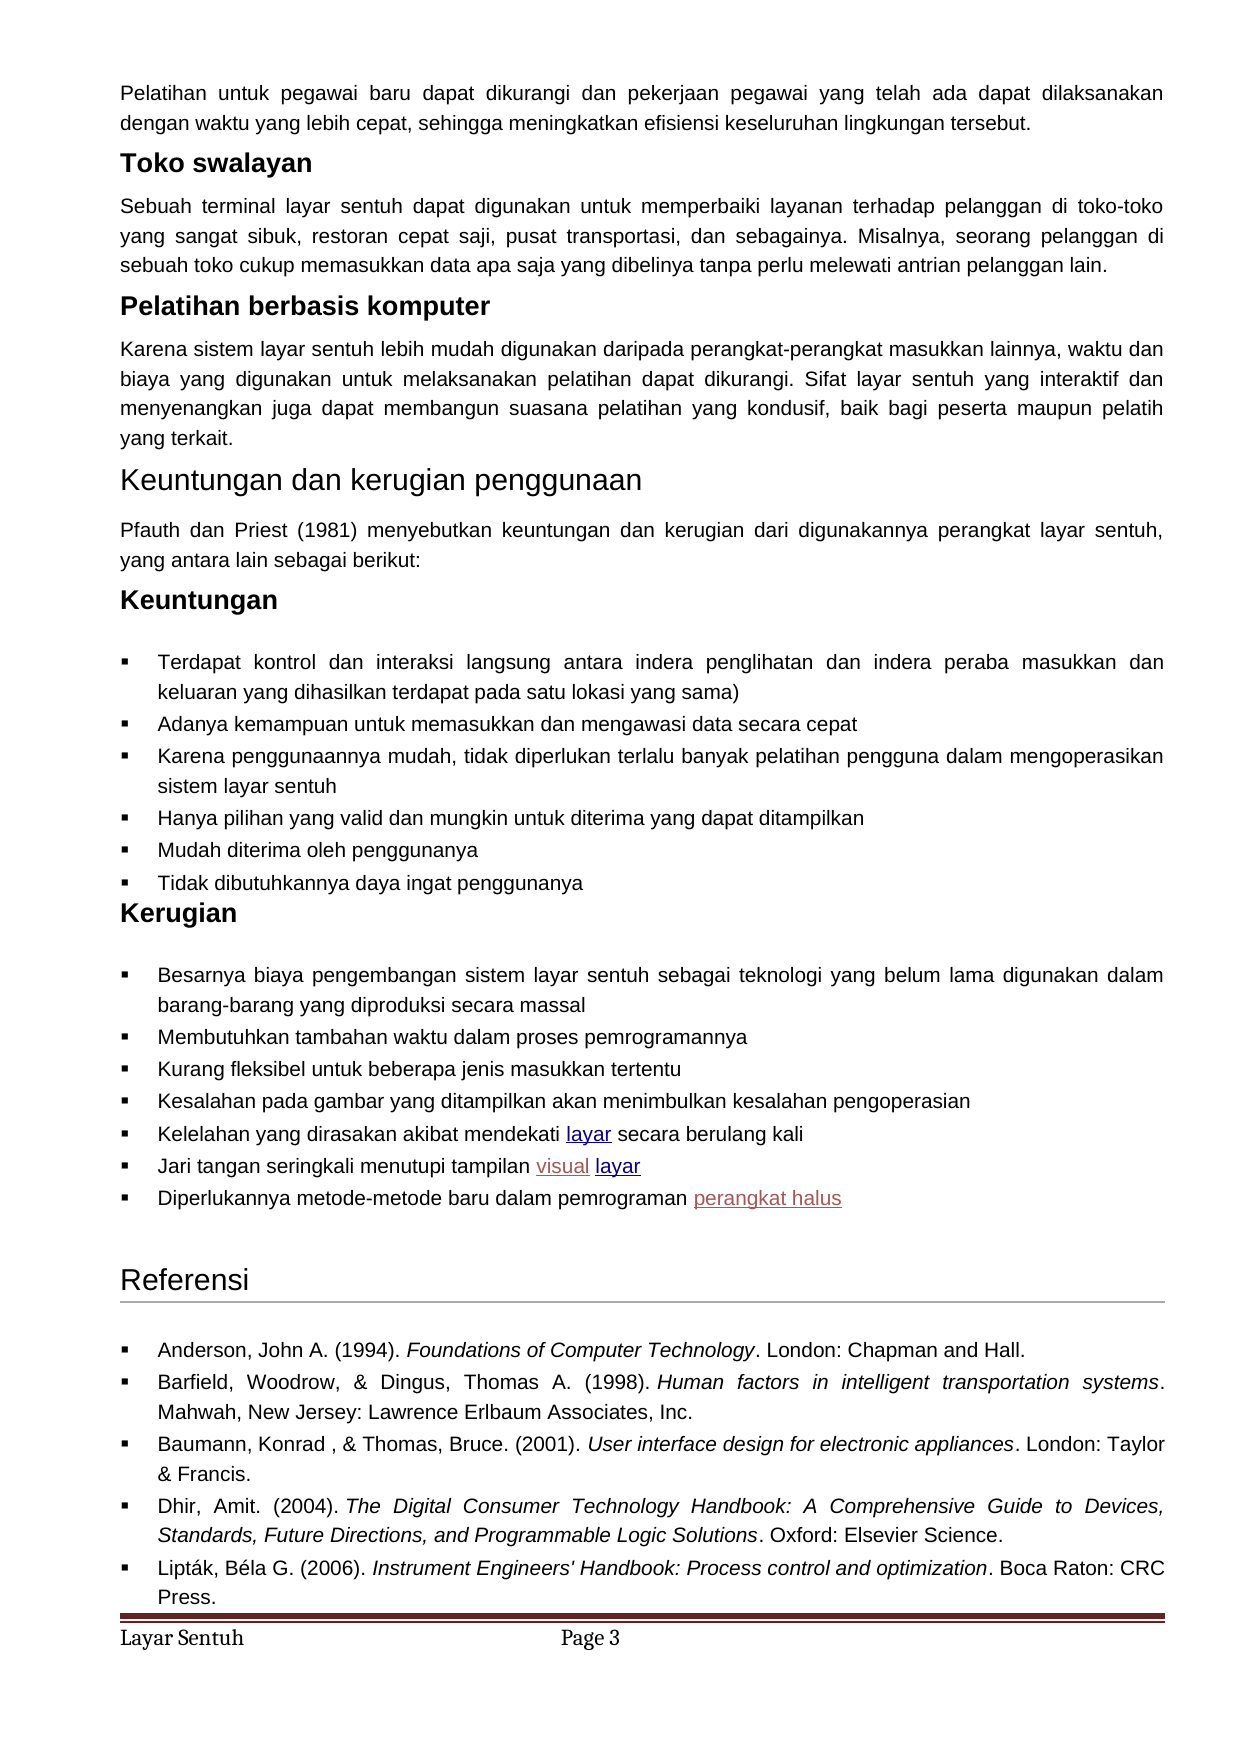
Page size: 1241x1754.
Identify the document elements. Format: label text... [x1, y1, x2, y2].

list Jari tangan seringkali menutupi tampilan visual layar [120, 1148, 1165, 1178]
list Kesalahan pada gambar yang ditampilkan akan menimbulkan kesalahan pengoperasian [120, 1084, 1165, 1113]
list Kelelahan yang dirasakan akibat mendekati layar secara berulang kali [120, 1116, 1165, 1146]
list Karena penggunaannya mudah, tidak diperlukan terlalu banyak pelatihan pengguna dalam mengoperasikan sistem layar sentuh [120, 738, 1165, 798]
list Diperlukannya metode-metode baru dalam pemrograman perangkat halus [120, 1180, 1165, 1210]
list Membutuhkan tambahan waktu dalam proses pemrogramannya [120, 1019, 1165, 1049]
list Dhir, Amit. (2004). The Digital Consumer Technology Handbook: A Comprehensive Guide to Devices, Standards, Future Directions, and Programmable Logic Solutions. Oxford: Elsevier Science. [120, 1488, 1165, 1547]
text Pelatihan untuk pegawai baru dapat dikurangi dan pekerjaan pegawai yang telah ada dapat dilaksanakan dengan waktu yang lebih cepat, sehingga meningkatkan efisiensi keseluruhan lingkungan tersebut. [120, 75, 1165, 134]
text Pelatihan berbasis komputer [120, 290, 1165, 321]
list Baumann, Konrad , & Thomas, Bruce. (2001). User interface design for electronic appliances. London: Taylor & Francis. [120, 1426, 1165, 1485]
list Besarnya biaya pengembangan sistem layar sentuh sebagai teknologi yang belum lama digunakan dalam barang-barang yang diproduksi secara massal [120, 957, 1165, 1017]
list Lipták, Béla G. (2006). Instrument Engineers' Handbook: Process control and optimization. Boca Raton: CRC Press. [120, 1550, 1165, 1609]
list Hanya pilihan yang valid dan mungkin untuk diterima yang dapat ditampilkan [120, 800, 1165, 830]
text Karena sistem layar sentuh lebih mudah digunakan daripada perangkat-perangkat masukkan lainnya, waktu dan biaya yang digunakan untuk melaksanakan pelatihan dapat dikurangi. Sifat layar sentuh yang interaktif dan menyenangkan juga dapat membangun suasana pelatihan yang kondusif, baik bagi peserta maupun pelatih yang terkait. [120, 331, 1165, 450]
list Mudah diterima oleh penggunanya [120, 833, 1165, 862]
text Kerugian [120, 897, 1165, 928]
text Toko swalayan [120, 147, 1165, 178]
list Terdapat kontrol dan interaksi langsung antara indera penglihatan dan indera peraba masukkan dan keluaran yang dihasilkan terdapat pada satu lokasi yang sama) [120, 644, 1165, 704]
text Referensi [120, 1262, 1165, 1301]
list Tidak dibutuhkannya daya ingat penggunanya [120, 865, 1165, 894]
text Pfauth dan Priest (1981) menyebutkan keuntungan dan kerugian dari digunakannya perangkat layar sentuh, yang antara lain sebagai berikut: [120, 512, 1165, 572]
list Barfield, Woodrow, & Dingus, Thomas A. (1998). Human factors in intelligent transportation systems. Mahwah, New Jersey: Lawrence Erlbaum Associates, Inc. [120, 1364, 1165, 1423]
list Kurang fleksibel untuk beberapa jenis masukkan tertentu [120, 1051, 1165, 1081]
text Keuntungan dan kerugian penggunaan [120, 462, 1165, 497]
list Anderson, John A. (1994). Foundations of Computer Technology. London: Chapman and Hall. [120, 1332, 1165, 1362]
text Sebuah terminal layar sentuh dapat digunakan untuk memperbaiki layanan terhadap pelanggan di toko-toko yang sangat sibuk, restoran cepat saji, pusat transportasi, dan sebagainya. Misalnya, seorang pelanggan di sebuah toko cukup memasukkan data apa saja yang dibelinya tanpa perlu melewati antrian pelanggan lain. [120, 188, 1165, 277]
list Adanya kemampuan untuk memasukkan dan mengawasi data secara cepat [120, 706, 1165, 736]
text Keuntungan [120, 584, 1165, 615]
